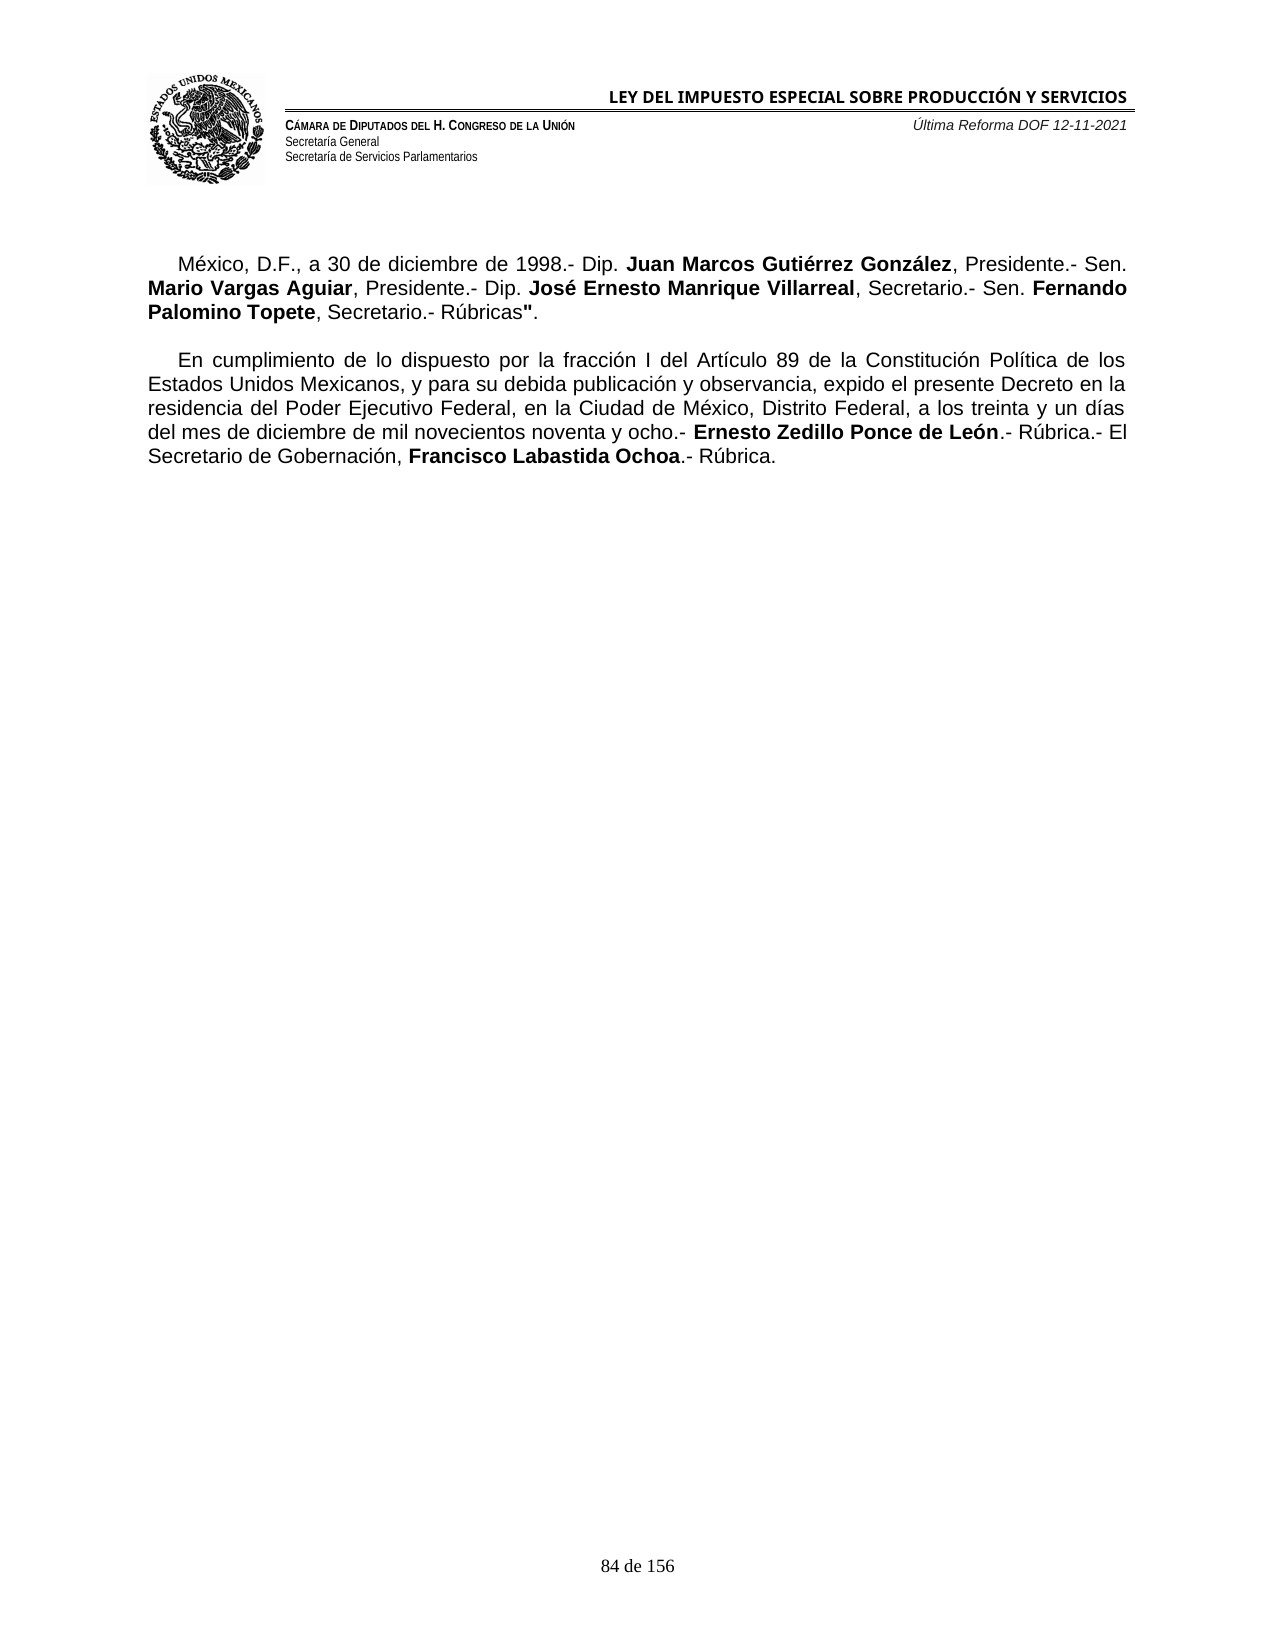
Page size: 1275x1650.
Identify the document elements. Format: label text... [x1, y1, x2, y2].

text En cumplimiento de lo dispuesto por la fracción I del Artículo 89 de la Constitución Política de los Estados Unidos Mexicanos, y para su debida publicación y observancia, expido el presente Decreto en la residencia del Poder Ejecutivo Federal, en la Ciudad de México, Distrito Federal, a los treinta y un días del mes de diciembre de mil novecientos noventa y ocho.- Ernesto Zedillo Ponce de León.- Rúbrica.- El Secretario de Gobernación, Francisco Labastida Ochoa.- Rúbrica. [148, 348, 1127, 468]
text México, D.F., a 30 de diciembre de 1998.- Dip. Juan Marcos Gutiérrez González, Presidente.- Sen. Mario Vargas Aguiar, Presidente.- Dip. José Ernesto Manrique Villarreal, Secretario.- Sen. Fernando Palomino Topete, Secretario.- Rúbricas". [148, 252, 1127, 324]
